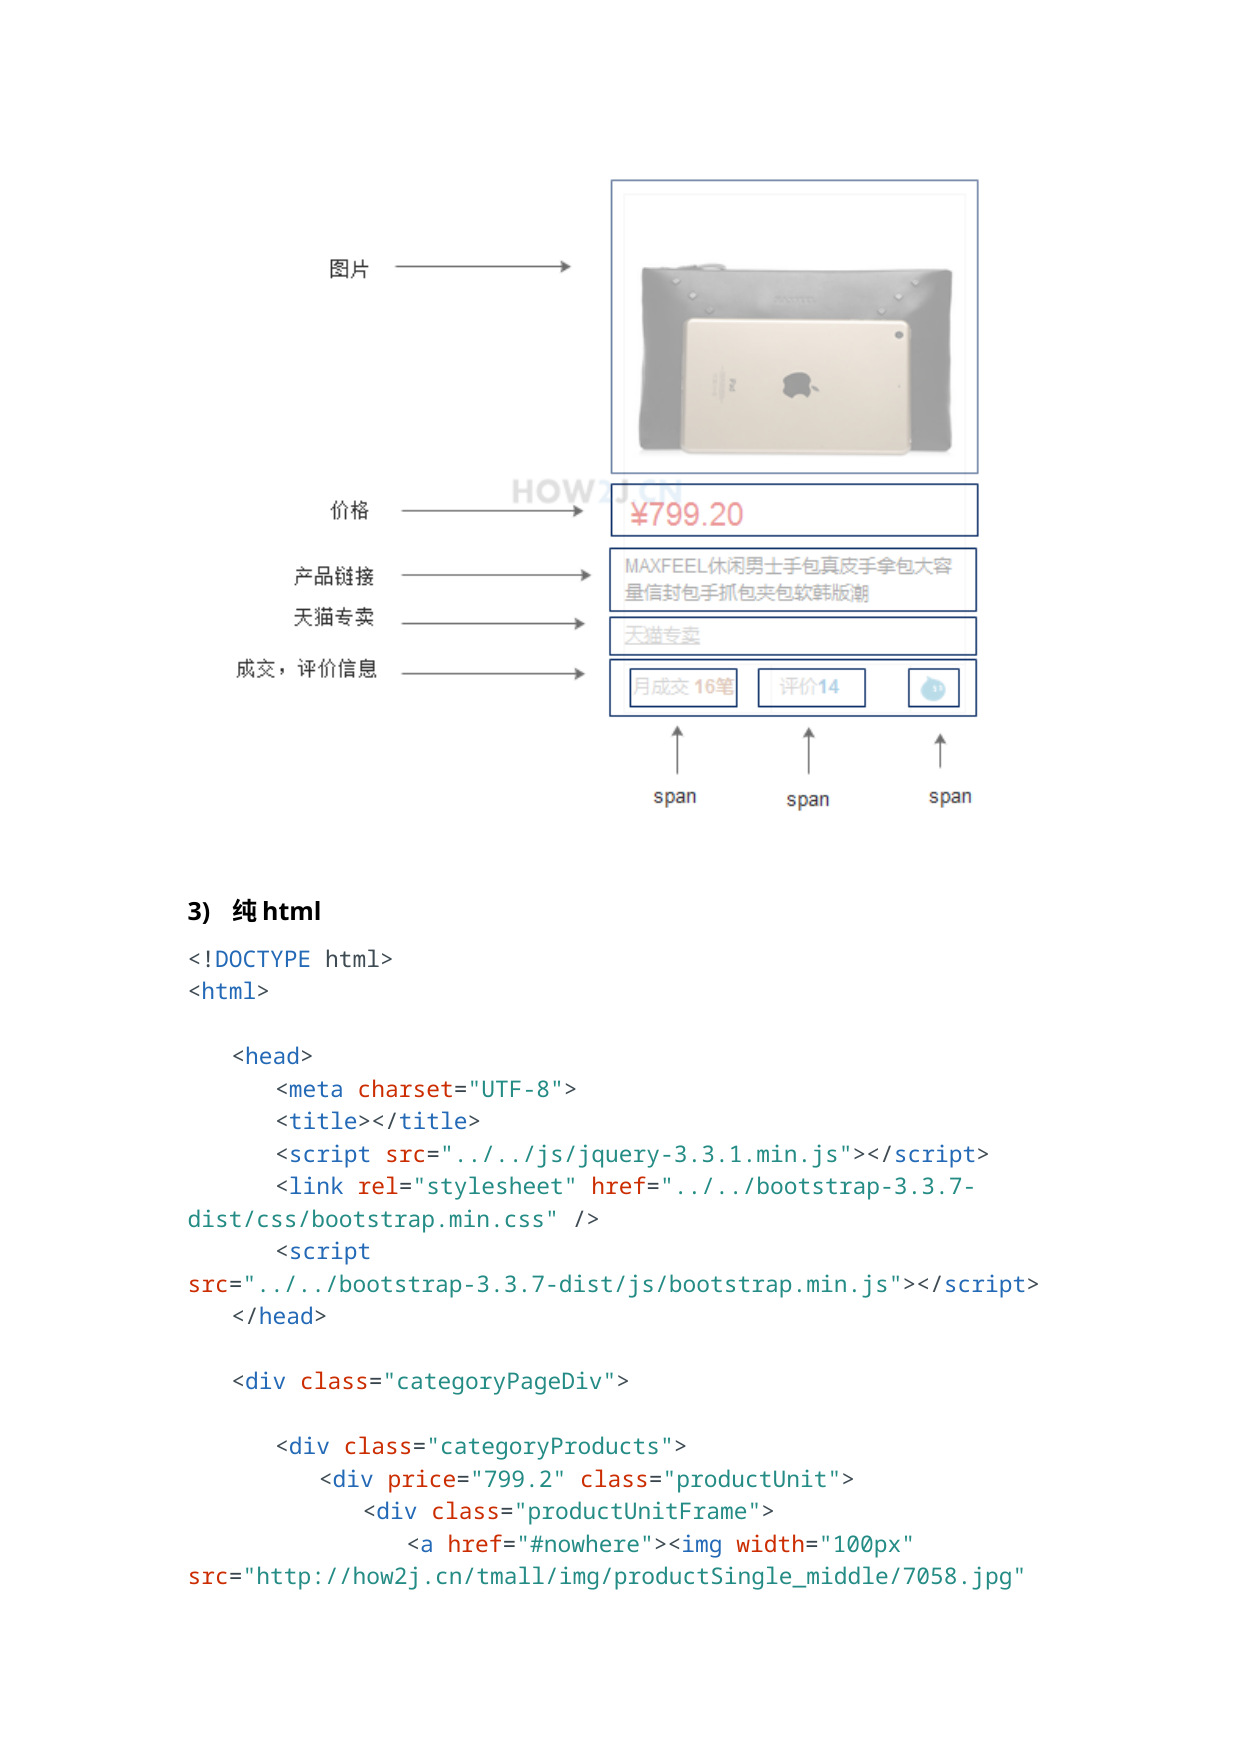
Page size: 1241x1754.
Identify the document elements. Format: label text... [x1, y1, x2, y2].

text <link rel="stylesheet" href="../../bootstrap-3.3.7-dist/css/bootstrap.min.css" /> [187, 1169, 1053, 1234]
text <div price="799.2" class="productUnit"> [187, 1462, 1053, 1494]
text <head> [187, 1039, 1053, 1072]
text <script src="../../bootstrap-3.3.7-dist/js/bootstrap.min.js"></script> [187, 1234, 1053, 1299]
text <script src="../../js/jquery-3.3.1.min.js"></script> [187, 1137, 1053, 1169]
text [187, 1527, 1053, 1592]
text <meta charset="UTF-8"> [187, 1072, 1053, 1104]
text <div class="categoryPageDiv"> [187, 1364, 1053, 1397]
text <title></title> [187, 1104, 1053, 1137]
list 纯html [187, 877, 1053, 942]
picture [187, 162, 1007, 822]
text <div class="productUnitFrame"> [187, 1494, 1053, 1527]
text <!DOCTYPE html> [187, 942, 1053, 974]
text </head> [187, 1299, 1053, 1332]
text <html> [187, 974, 1053, 1007]
text <div class="categoryProducts"> [187, 1429, 1053, 1462]
